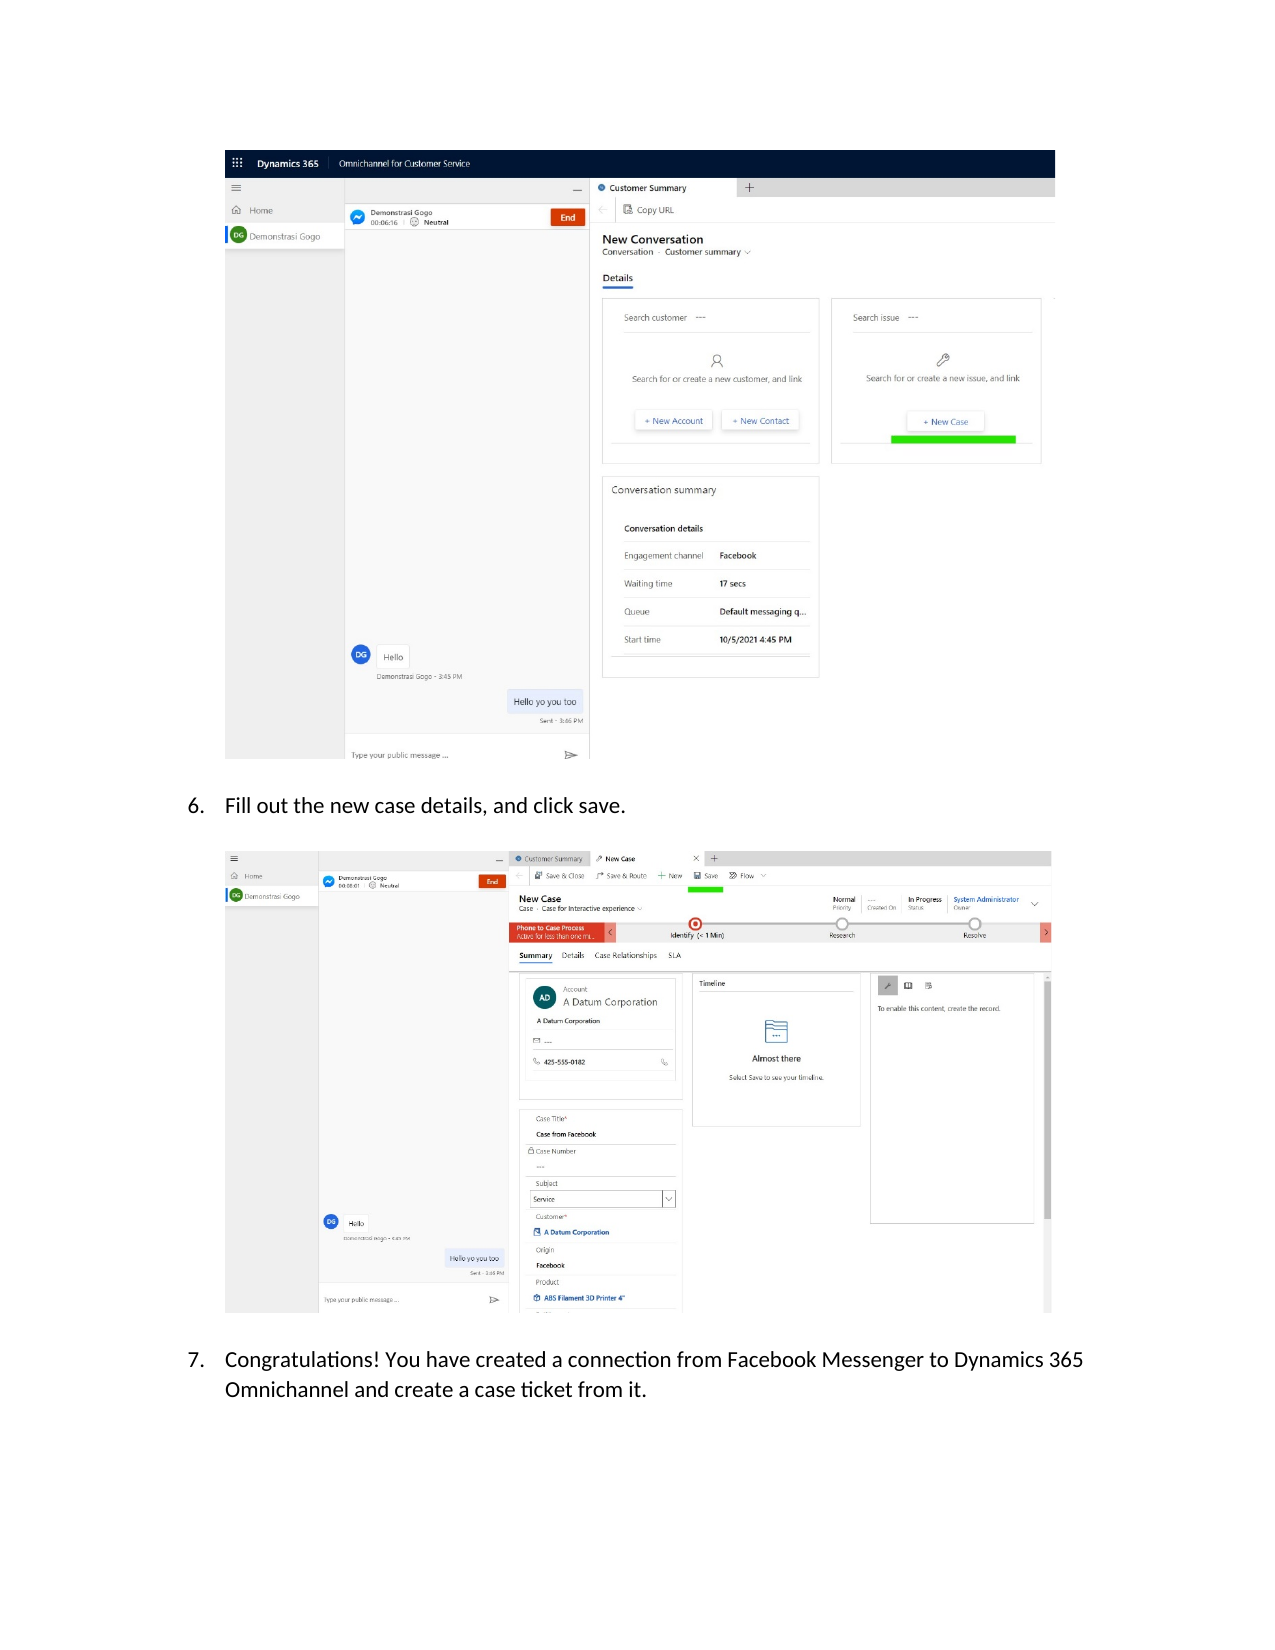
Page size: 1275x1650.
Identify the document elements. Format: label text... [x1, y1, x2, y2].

picture [225, 150, 1055, 759]
list Congratulations! You have created a connection from Facebook Messenger to Dynamics 365 Omnichannel and create a case ticket from it. [187, 1345, 1125, 1403]
picture [225, 851, 1052, 1313]
